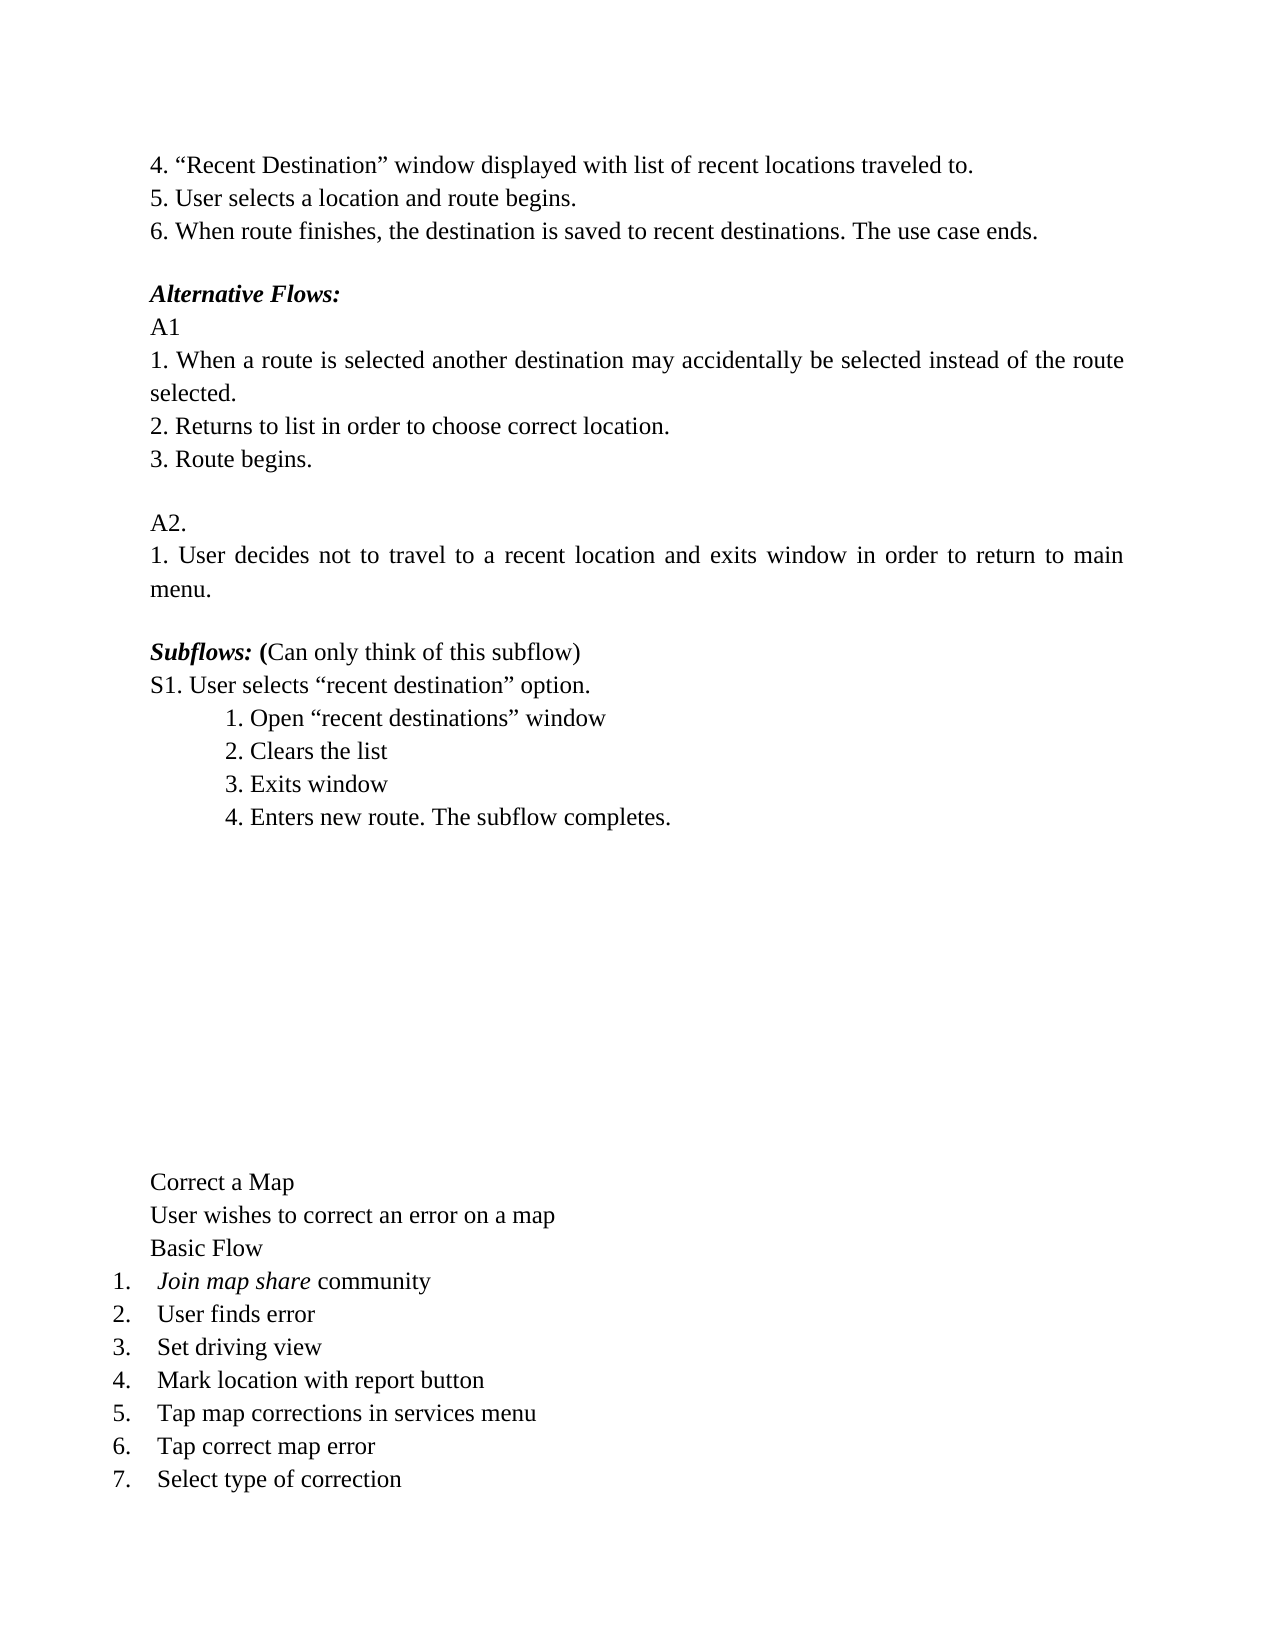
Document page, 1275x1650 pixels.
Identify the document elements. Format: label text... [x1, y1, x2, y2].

text 5. Tap map corrections in services menu [112, 1398, 1125, 1427]
text 4. “Recent Destination” window displayed with list of recent locations traveled to. [150, 150, 1125, 179]
text 7. Select type of correction [112, 1464, 1125, 1493]
text 1. User decides not to travel to a recent location and exits window in order to return to main menu. [150, 541, 1125, 602]
text Subflows: (Can only think of this subflow) [150, 637, 1125, 666]
text 5. User selects a location and route begins. [150, 183, 1125, 212]
text 1. When a route is selected another destination may accidentally be selected instead of the route selected. [150, 345, 1125, 407]
text 1. Join map share community [112, 1266, 1125, 1295]
text 3. Set driving view [112, 1332, 1125, 1361]
text 6. When route finishes, the destination is saved to recent destinations. The use case ends. [150, 216, 1125, 245]
text Correct a Map [150, 1167, 1125, 1196]
text User wishes to correct an error on a map [150, 1200, 1125, 1229]
text Alternative Flows: [150, 279, 1125, 308]
text 3. Exits window [150, 769, 1125, 798]
text 2. Clears the list [150, 736, 1125, 765]
text 2. Returns to list in order to choose correct location. [150, 411, 1125, 440]
text 4. Mark location with report button [112, 1365, 1125, 1394]
text A1 [150, 312, 1125, 341]
text 3. Route begins. [150, 444, 1125, 473]
text 4. Enters new route. The subflow completes. [150, 802, 1125, 831]
text S1. User selects “recent destination” option. [150, 670, 1125, 699]
text 6. Tap correct map error [112, 1431, 1125, 1460]
text 2. User finds error [112, 1299, 1125, 1328]
text Basic Flow [150, 1233, 1125, 1262]
text A2. [150, 508, 1125, 536]
text 1. Open “recent destinations” window [150, 703, 1125, 732]
